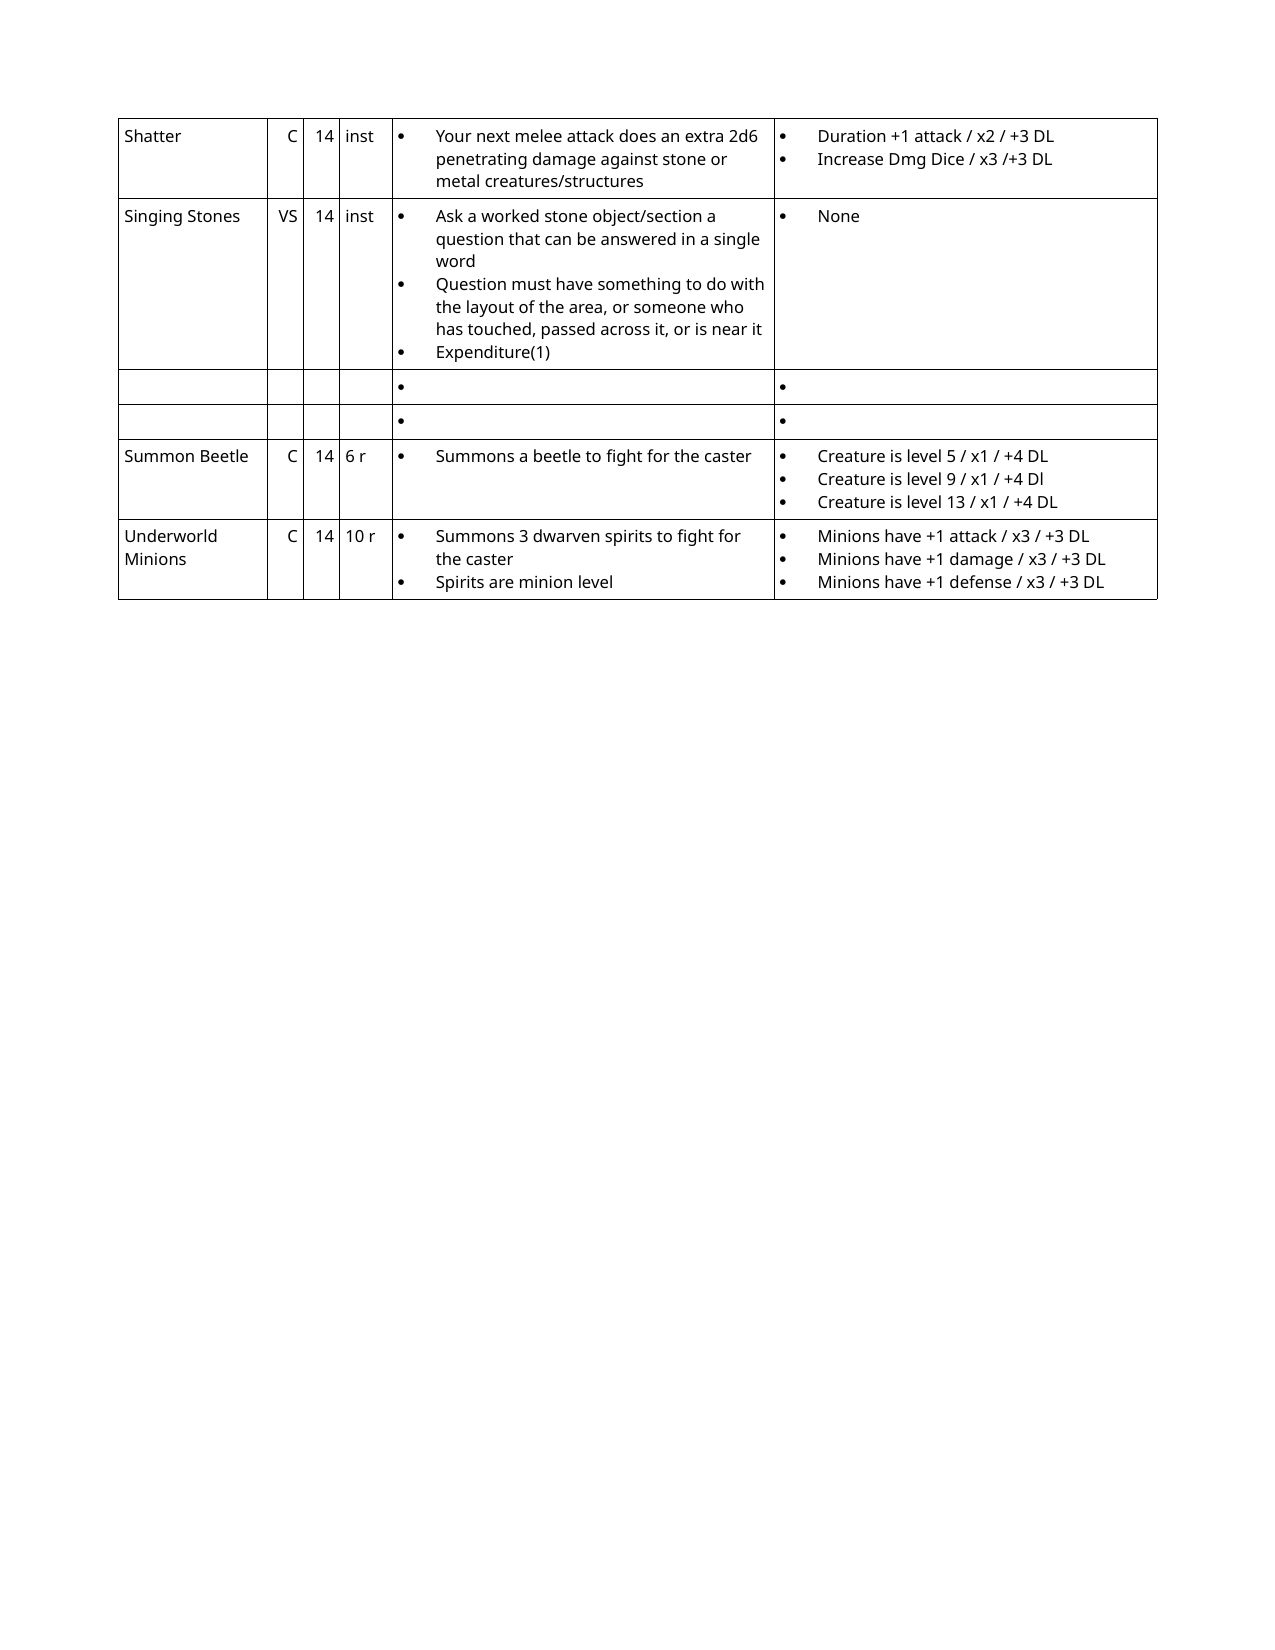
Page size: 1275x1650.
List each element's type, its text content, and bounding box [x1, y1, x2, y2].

table_cell 14 [304, 520, 339, 599]
table_cell [119, 405, 267, 438]
table_cell C [268, 440, 303, 519]
table_cell Creature is level 5 / x1 / +4 DL Creature is level 9 / x1 / +4 Dl Creature is level 13 / x1 / +4 DL [775, 440, 1157, 519]
table_cell Singing Stones [119, 199, 267, 369]
table_cell [268, 405, 303, 438]
table_cell Your next melee attack does an extra 2d6 penetrating damage against stone or metal creatures/structures [393, 119, 774, 198]
table_cell [393, 370, 774, 404]
table_cell [775, 405, 1157, 438]
table_cell None [775, 199, 1157, 369]
table_cell Duration +1 attack / x2 / +3 DL Increase Dmg Dice / x3 /+3 DL [775, 119, 1157, 198]
table_cell 10 r [340, 520, 392, 599]
table_cell 6 r [340, 440, 392, 519]
table_cell C [268, 119, 303, 198]
table_cell [119, 370, 267, 404]
table_cell [304, 405, 339, 438]
table_cell inst [340, 119, 392, 198]
table_cell [268, 370, 303, 404]
table_cell [775, 370, 1157, 404]
table_cell Shatter [119, 119, 267, 198]
table_cell 14 [304, 440, 339, 519]
table_cell Underworld Minions [119, 520, 267, 599]
table_cell Summons 3 dwarven spirits to fight for the caster Spirits are minion level [393, 520, 774, 599]
table_cell [340, 405, 392, 438]
table_cell inst [340, 199, 392, 369]
table_cell VS [268, 199, 303, 369]
table_cell Minions have +1 attack / x3 / +3 DL Minions have +1 damage / x3 / +3 DL Minions have +1 defense / x3 / +3 DL [775, 520, 1157, 599]
table_cell [304, 370, 339, 404]
table_cell [340, 370, 392, 404]
table_cell Summon Beetle [119, 440, 267, 519]
table_cell Summons a beetle to fight for the caster [393, 440, 774, 519]
table_cell 14 [304, 119, 339, 198]
table_cell 14 [304, 199, 339, 369]
table_cell C [268, 520, 303, 599]
table_cell Ask a worked stone object/section a question that can be answered in a single word Question must have something to do with the layout of the area, or someone who has touched, passed across it, or is near it Expenditure(1) [393, 199, 774, 369]
table_cell [393, 405, 774, 438]
